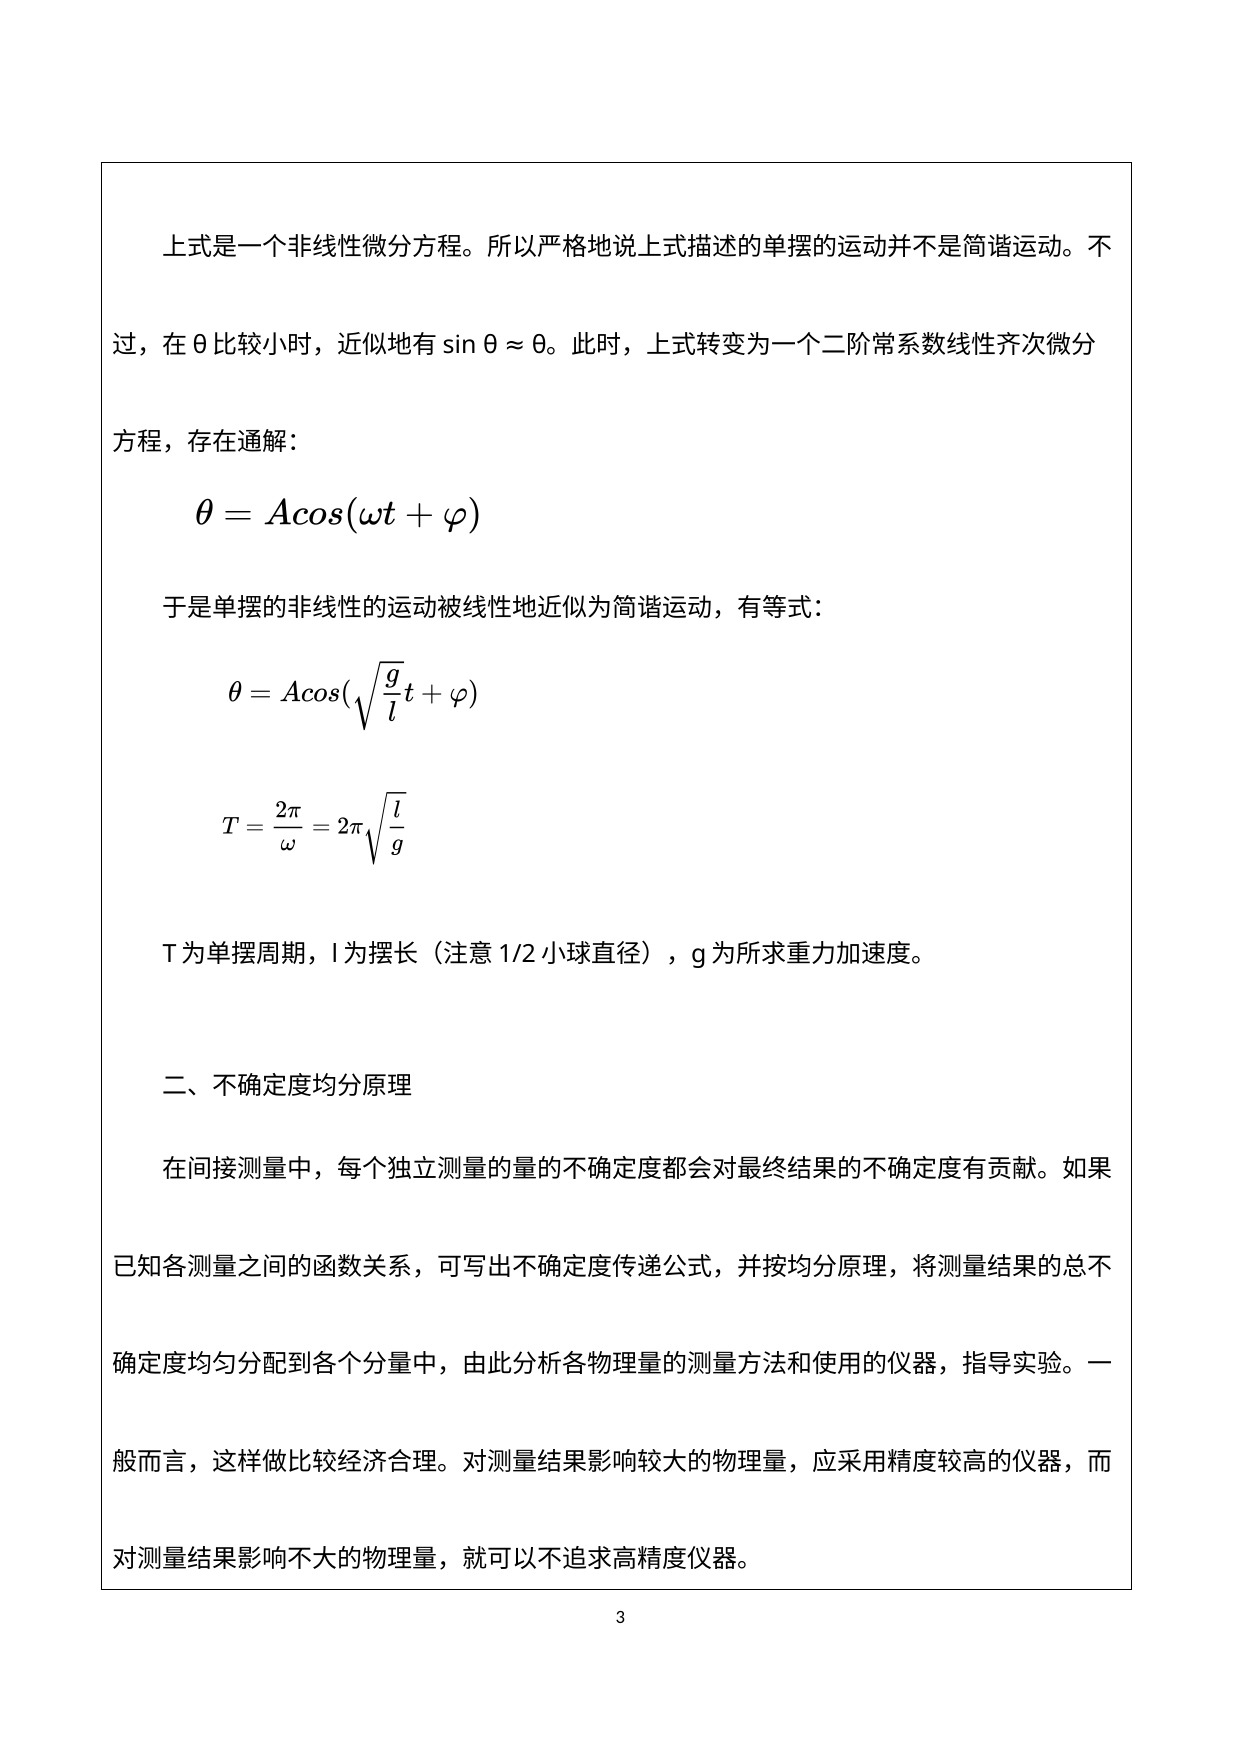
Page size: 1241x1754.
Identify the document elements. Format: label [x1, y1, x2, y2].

picture [228, 658, 479, 732]
table_cell [102, 163, 1131, 1589]
picture [195, 495, 482, 536]
picture [222, 788, 407, 866]
